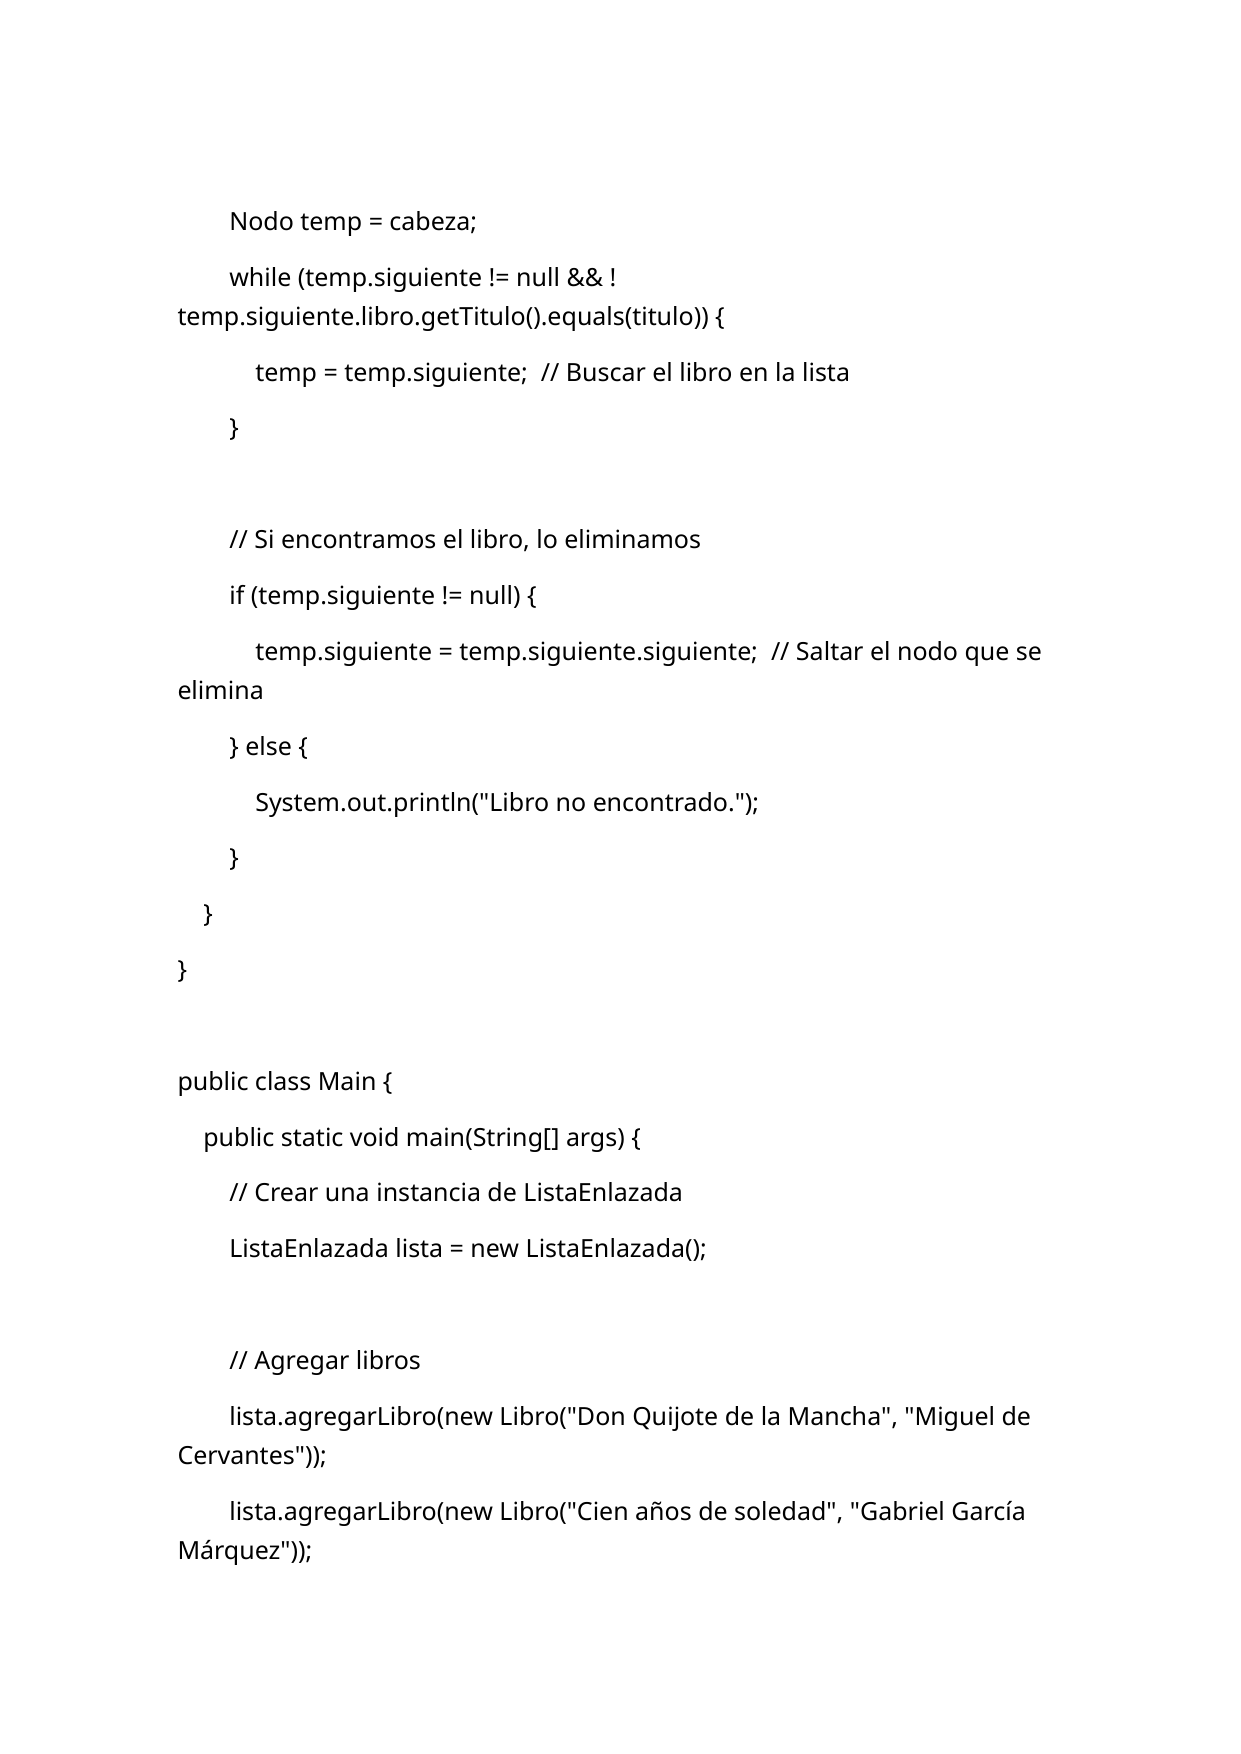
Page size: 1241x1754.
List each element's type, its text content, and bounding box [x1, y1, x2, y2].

text public static void main(String[] args) { [177, 1119, 1063, 1153]
text if (temp.siguiente != null) { [177, 578, 1063, 612]
text // Crear una instancia de ListaEnlazada [177, 1175, 1063, 1209]
text temp.siguiente = temp.siguiente.siguiente; // Saltar el nodo que se elimina [177, 633, 1063, 707]
text } else { [177, 728, 1063, 762]
text temp = temp.siguiente; // Buscar el libro en la lista [177, 354, 1063, 388]
text } [177, 952, 1063, 986]
text } [177, 896, 1063, 930]
text Nodo temp = cabeza; [177, 203, 1063, 237]
text } [177, 840, 1063, 874]
text ListaEnlazada lista = new ListaEnlazada(); [177, 1231, 1063, 1265]
text lista.agregarLibro(new Libro("Cien años de soledad", "Gabriel García Márquez")); [177, 1493, 1063, 1567]
text lista.agregarLibro(new Libro("Don Quijote de la Mancha", "Miguel de Cervantes")); [177, 1398, 1063, 1472]
text } [177, 410, 1063, 444]
text System.out.println("Libro no encontrado."); [177, 784, 1063, 818]
text // Si encontramos el libro, lo eliminamos [177, 522, 1063, 556]
text // Agregar libros [177, 1343, 1063, 1377]
text while (temp.siguiente != null && !temp.siguiente.libro.getTitulo().equals(titulo)) { [177, 259, 1063, 332]
text public class Main { [177, 1063, 1063, 1097]
